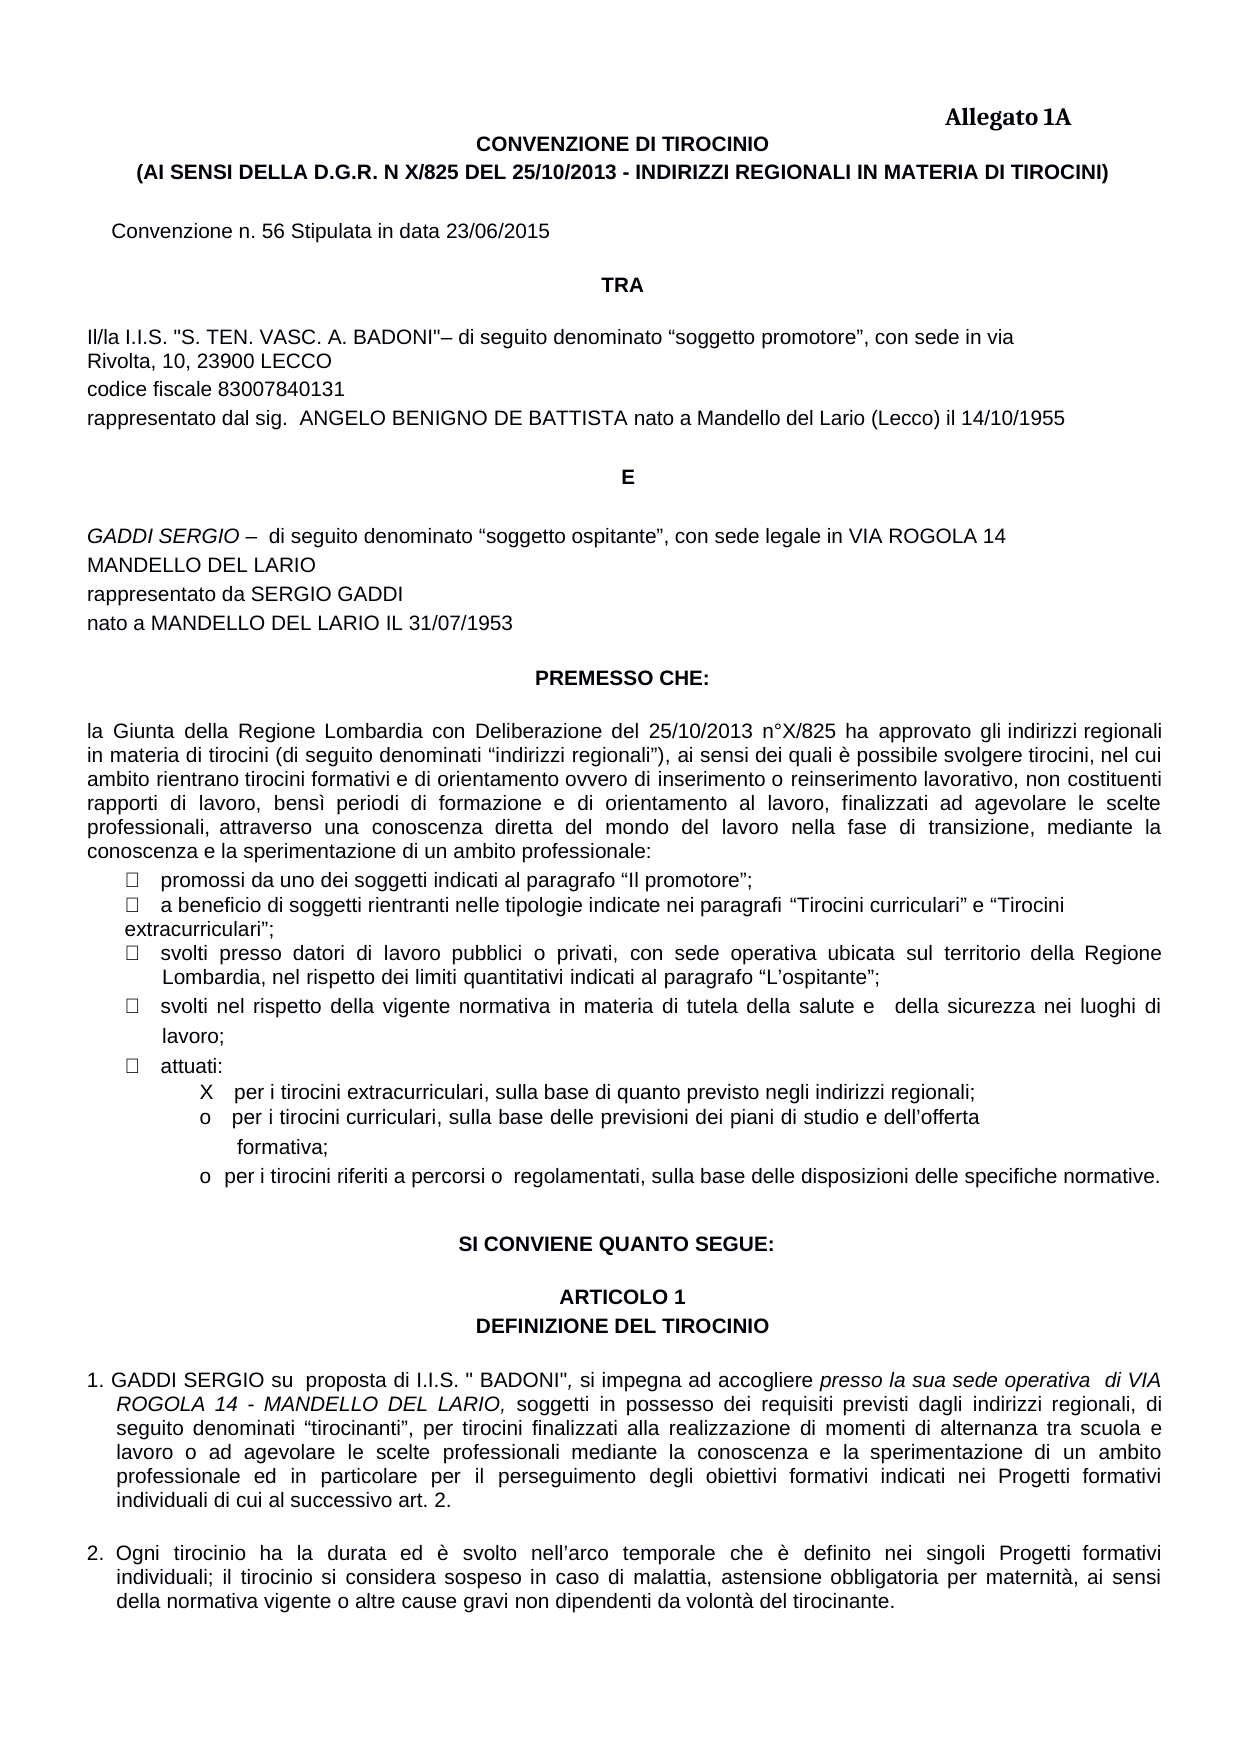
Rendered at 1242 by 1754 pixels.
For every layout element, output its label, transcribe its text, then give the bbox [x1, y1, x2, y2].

text 1. GADDI SERGIO su proposta di I.I.S. " BADONI", si impegna ad accogliere presso la sua sede operativa di VIA ROGOLA 14 - MANDELLO DEL LARIO, soggetti in possesso dei requisiti previsti dagli indirizzi regionali, di seguito denominati “tirocinanti”, per tirocini finalizzati alla realizzazione di momenti di alternanza tra scuola e lavoro o ad agevolare le scelte professionali mediante la conoscenza e la sperimentazione di un ambito professionale ed in particolare per il perseguimento degli obiettivi formativi indicati nei Progetti formativi individuali di cui al successivo art. 2. [87, 1368, 1162, 1512]
text  svolti nel rispetto della vigente normativa in materia di tutela della salute e della sicurezza nei luoghi di lavoro; [124, 990, 1162, 1049]
text ARTICOLO 1 [530, 1285, 714, 1309]
text TRA [575, 273, 669, 297]
text o per i tirocini riferiti a percorsi o regolamentati, sulla base delle disposizioni delle specifiche normative. [199, 1160, 1162, 1190]
text SI CONVIENE QUANTO SEGUE: [375, 1232, 858, 1256]
text rappresentato da SERGIO GADDI [87, 578, 1169, 607]
text  a beneficio di soggetti rientranti nelle tipologie indicate nei paragrafi “Tirocini curriculari” e “Tirocini extracurriculari”; [124, 893, 1169, 941]
text rappresentato dal sig. ANGELO BENIGNO DE BATTISTA nato a Mandello del Lario (Lecco) il 14/10/1955 [87, 402, 1169, 431]
text  svolti presso datori di lavoro pubblici o privati, con sede operativa ubicata sul territorio della Regione Lombardia, nel rispetto dei limiti quantitativi indicati al paragrafo “L’ospitante”; [124, 941, 1162, 989]
text X per i tirocini extracurriculari, sulla base di quanto previsto negli indirizzi regionali; [199, 1080, 1169, 1104]
text nato a MANDELLO DEL LARIO IL 31/07/1953 [87, 607, 1169, 637]
text la Giunta della Regione Lombardia con Deliberazione del 25/10/2013 n°X/825 ha approvato gli indirizzi regionali in materia di tirocini (di seguito denominati “indirizzi regionali”), ai sensi dei quali è possibile svolgere tirocini, nel cui ambito rientrano tirocini formativi e di orientamento ovvero di inserimento o reinserimento lavorativo, non costituenti rapporti di lavoro, bensì periodi di formazione e di orientamento al lavoro, finalizzati ad agevolare le scelte professionali, attraverso una conoscenza diretta del mondo del lavoro nella fase di transizione, mediante la conoscenza e la sperimentazione di un ambito professionale: [87, 719, 1162, 863]
text GADDI SERGIO – di seguito denominato “soggetto ospitante”, con sede legale in VIA ROGOLA 14 MANDELLO DEL LARIO [87, 520, 1033, 578]
text DEFINIZIONE DEL TIROCINIO [468, 1314, 777, 1338]
text  attuati: [124, 1049, 1169, 1079]
text CONVENZIONE DI TIROCINIO [435, 132, 810, 156]
text (AI SENSI DELLA D.G.R. N X/825 DEL 25/10/2013 - INDIRIZZI REGIONALI IN MATERIA DI TIROCINI) [111, 156, 1133, 185]
text formativa; [237, 1133, 1169, 1160]
text  promossi da uno dei soggetti indicati al paragrafo “Il promotore”; [124, 863, 1169, 893]
text Il/la I.I.S. "S. TEN. VASC. A. BADONI"– di seguito denominato “soggetto promotore”, con sede in via Rivolta, 10, 23900 LECCO [87, 325, 1068, 373]
text o per i tirocini curriculari, sulla base delle previsioni dei piani di studio e dell’offerta [199, 1104, 1169, 1133]
text PREMESSO CHE: [508, 666, 737, 690]
text codice fiscale 83007840131 [87, 373, 1169, 402]
text Convenzione n. 56 Stipulata in data 23/06/2015 [111, 215, 1133, 244]
text E [87, 461, 1169, 490]
text 2. Ogni tirocinio ha la durata ed è svolto nell’arco temporale che è definito nei singoli Progetti formativi individuali; il tirocinio si considera sospeso in caso di malattia, astensione obbligatoria per maternità, ai sensi della normativa vigente o altre cause gravi non dipendenti da volontà del tirocinante. [87, 1541, 1162, 1613]
